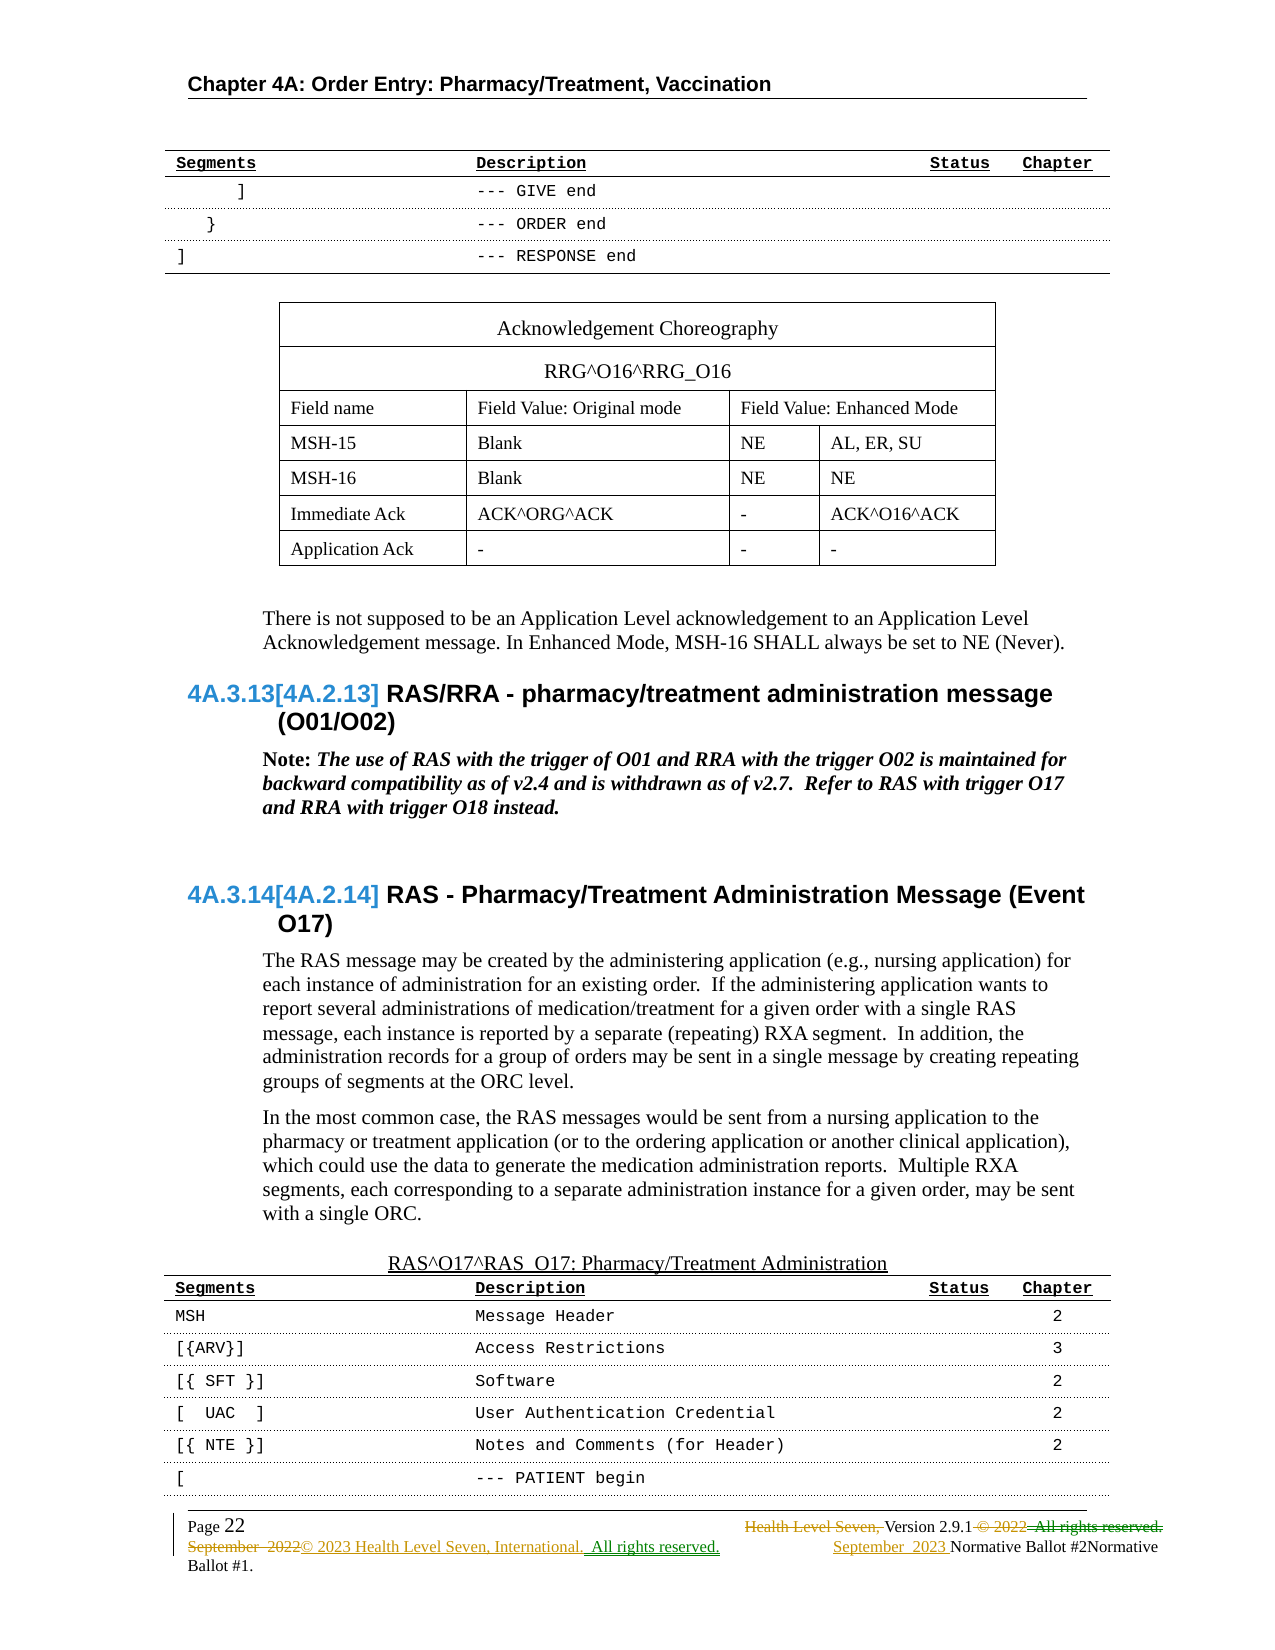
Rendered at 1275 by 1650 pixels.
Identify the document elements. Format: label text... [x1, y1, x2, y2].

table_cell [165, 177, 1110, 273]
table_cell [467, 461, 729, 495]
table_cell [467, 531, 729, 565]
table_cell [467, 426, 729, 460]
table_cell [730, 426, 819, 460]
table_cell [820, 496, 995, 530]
text There is not supposed to be an Application Level acknowledgement to an Application Level Acknowledgement message. In Enhanced Mode, MSH-16 SHALL always be set to NE (Never). [262, 606, 1087, 654]
text RAS^O17^RAS_O17: Pharmacy/Treatment Administration [187, 1250, 1087, 1274]
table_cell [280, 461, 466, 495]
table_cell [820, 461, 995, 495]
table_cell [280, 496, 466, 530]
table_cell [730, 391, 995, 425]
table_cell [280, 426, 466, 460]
subtitle RAS - Pharmacy/Treatment Administration Message (Event O17) [187, 880, 1087, 938]
subtitle RAS/RRA - pharmacy/treatment administration message (O01/O02) [187, 679, 1087, 736]
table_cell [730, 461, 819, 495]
text The RAS message may be created by the administering application (e.g., nursing application) for each instance of administration for an existing order. If the administering application wants to report several administrations of medication/treatment for a given order with a single RAS message, each instance is reported by a separate (repeating) RXA segment. In addition, the administration records for a group of orders may be sent in a single message by creating repeating groups of segments at the ORC level. [262, 948, 1087, 1093]
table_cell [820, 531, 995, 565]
text In the most common case, the RAS messages would be sent from a nursing application to the pharmacy or treatment application (or to the ordering application or another clinical application), which could use the data to generate the medication administration reports. Multiple RXA segments, each corresponding to a separate administration instance for a given order, may be sent with a single ORC. [262, 1105, 1087, 1225]
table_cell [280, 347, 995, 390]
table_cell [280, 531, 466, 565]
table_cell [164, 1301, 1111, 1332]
text Note: The use of RAS with the trigger of O01 and RRA with the trigger O02 is maintained for backward compatibility as of v2.4 and is withdrawn as of v2.7. Refer to RAS with trigger O17 and RRA with trigger O18 instead. [262, 747, 1087, 819]
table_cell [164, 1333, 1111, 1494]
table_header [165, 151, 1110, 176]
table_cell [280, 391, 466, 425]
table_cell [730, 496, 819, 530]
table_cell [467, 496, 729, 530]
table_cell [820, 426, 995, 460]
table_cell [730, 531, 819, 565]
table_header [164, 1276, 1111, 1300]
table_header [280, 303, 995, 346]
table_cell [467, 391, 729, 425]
